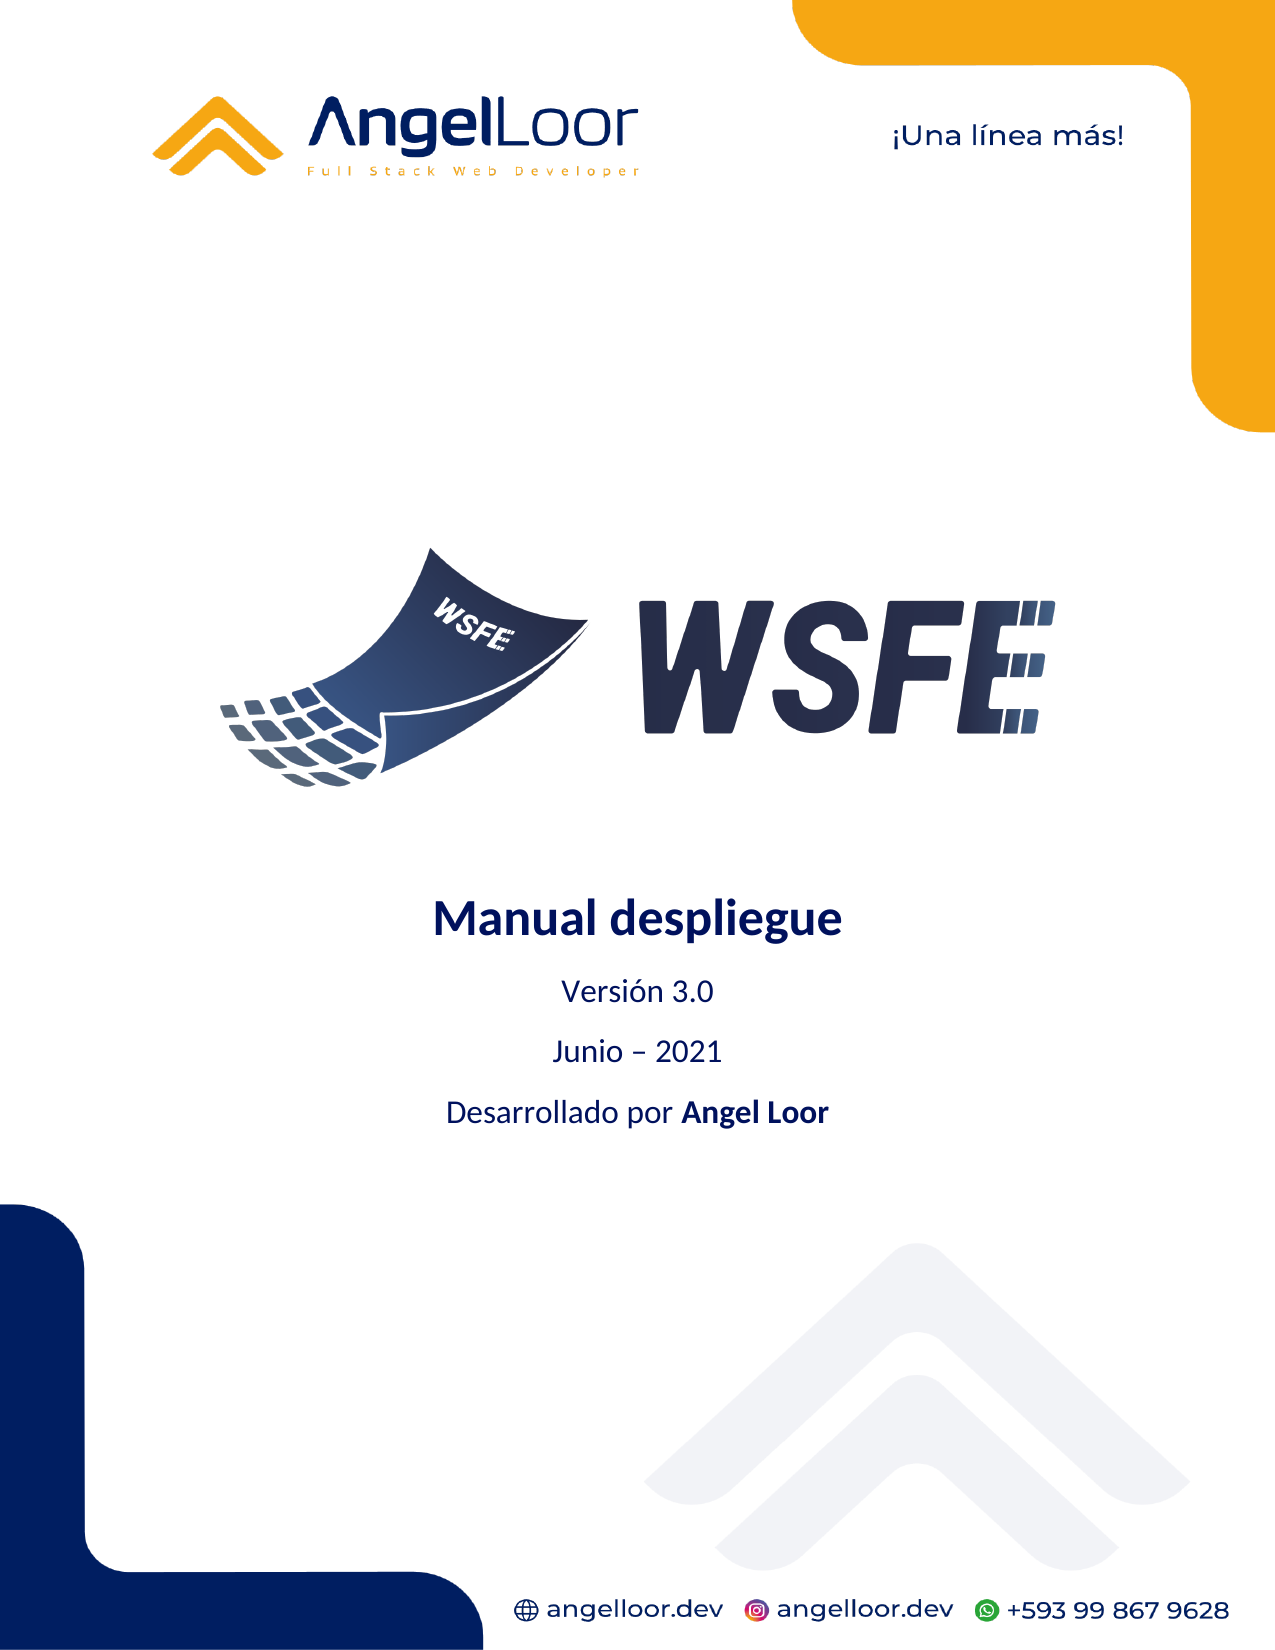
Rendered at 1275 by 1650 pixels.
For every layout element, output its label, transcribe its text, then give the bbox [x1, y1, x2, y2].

text Versión 3.0 [177, 970, 1098, 1011]
text Desarrollado por Angel Loor [177, 1091, 1098, 1132]
picture [0, 0, 1275, 1650]
text Junio – 2021 [177, 1031, 1098, 1071]
text Manual despliegue [177, 885, 1098, 948]
